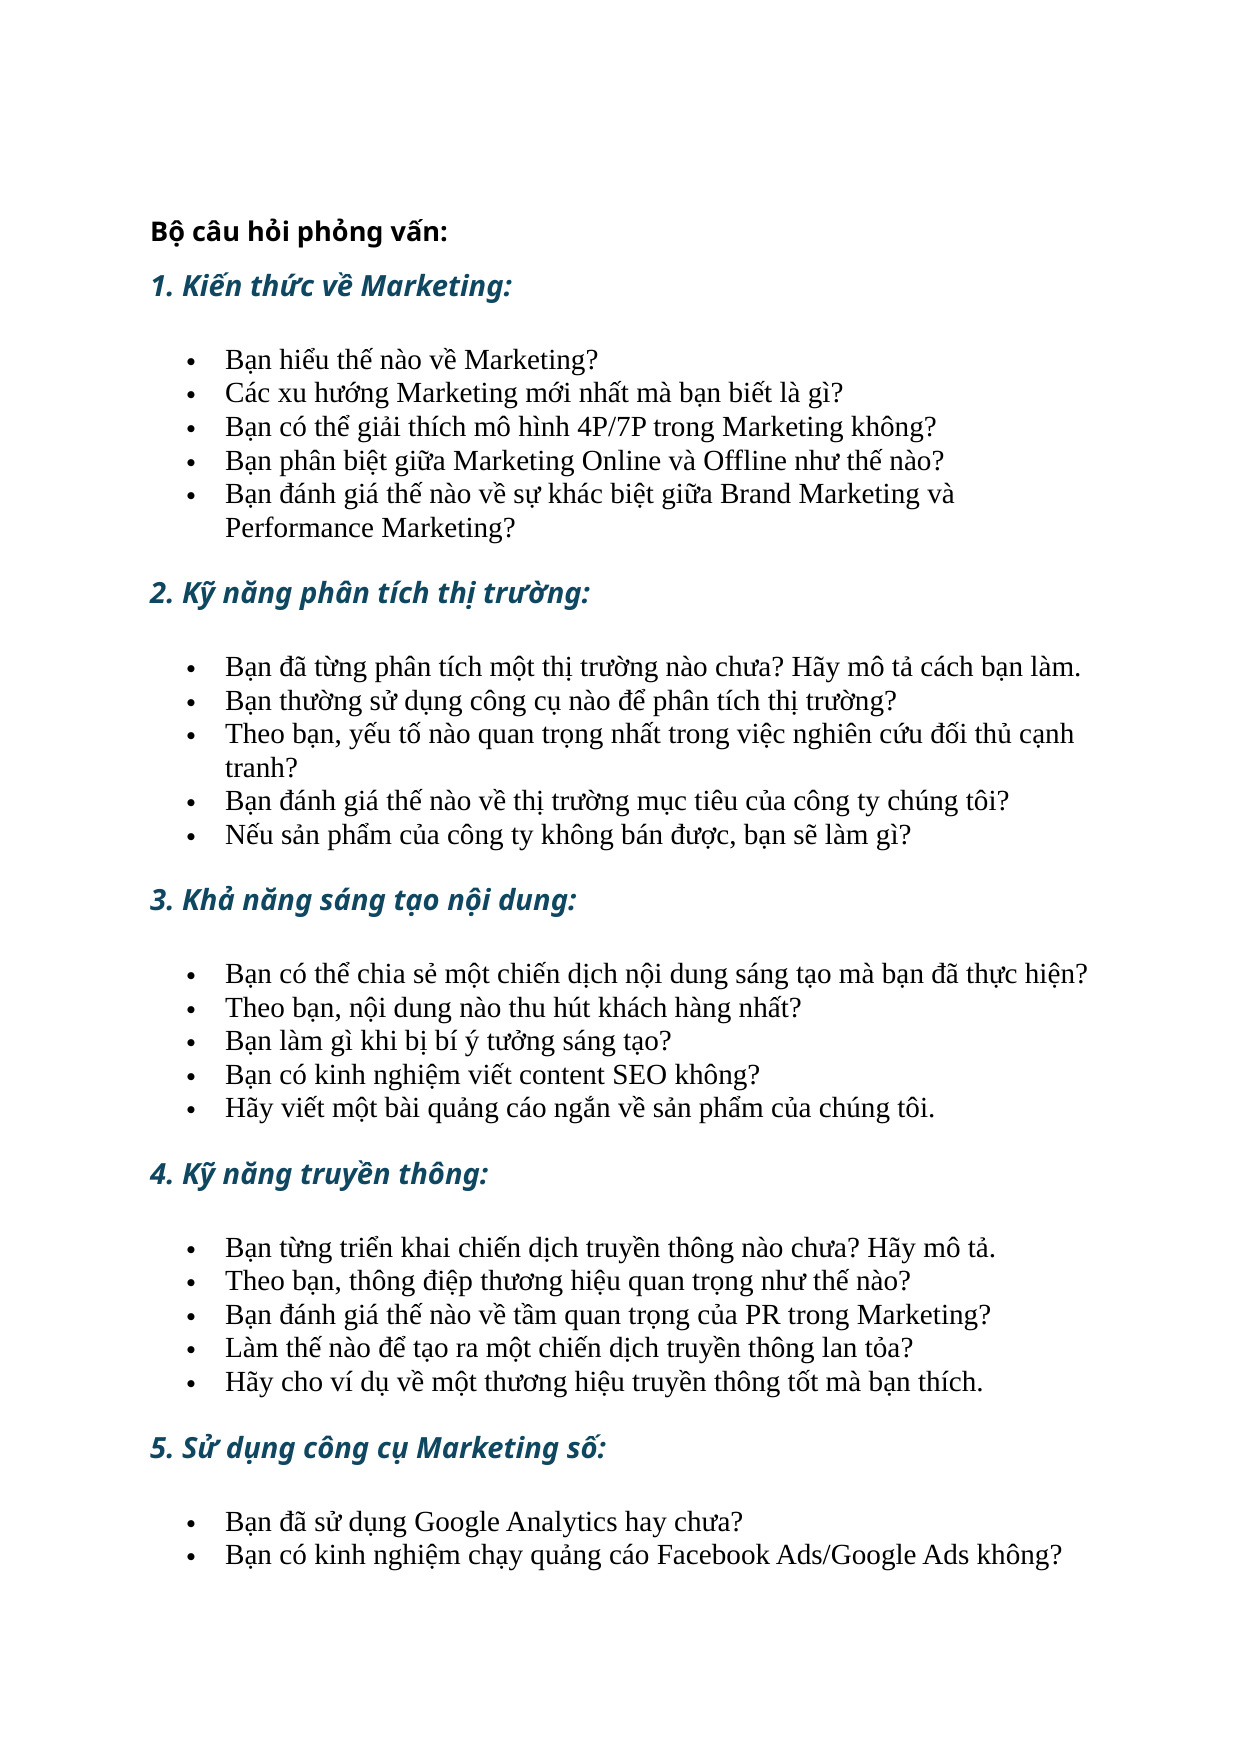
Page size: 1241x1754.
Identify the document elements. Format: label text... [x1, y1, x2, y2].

subtitle Bộ câu hỏi phỏng vấn: [150, 213, 1090, 249]
list Bạn hiểu thế nào về Marketing? [187, 342, 1090, 376]
list Bạn đánh giá thế nào về tầm quan trọng của PR trong Marketing? [187, 1297, 1090, 1331]
list Theo bạn, nội dung nào thu hút khách hàng nhất? [187, 990, 1090, 1023]
list Các xu hướng Marketing mới nhất mà bạn biết là gì? [187, 376, 1090, 409]
list Bạn từng triển khai chiến dịch truyền thông nào chưa? Hãy mô tả. [187, 1230, 1090, 1263]
subtitle 5. Sử dụng công cụ Marketing số: [150, 1427, 1090, 1467]
list Làm thế nào để tạo ra một chiến dịch truyền thông lan tỏa? [187, 1331, 1090, 1364]
subtitle 4. Kỹ năng truyền thông: [150, 1153, 1090, 1193]
list Bạn đã sử dụng Google Analytics hay chưa? [187, 1504, 1090, 1537]
list Bạn phân biệt giữa Marketing Online và Offline như thế nào? [187, 443, 1090, 476]
list Bạn thường sử dụng công cụ nào để phân tích thị trường? [187, 683, 1090, 716]
list Bạn có thể chia sẻ một chiến dịch nội dung sáng tạo mà bạn đã thực hiện? [187, 956, 1090, 990]
list Nếu sản phẩm của công ty không bán được, bạn sẽ làm gì? [187, 817, 1090, 850]
list Hãy viết một bài quảng cáo ngắn về sản phẩm của chúng tôi. [187, 1091, 1090, 1124]
subtitle 3. Khả năng sáng tạo nội dung: [150, 879, 1090, 919]
list Bạn đánh giá thế nào về sự khác biệt giữa Brand Marketing và Performance Marketing? [187, 476, 1090, 543]
list Bạn có kinh nghiệm viết content SEO không? [187, 1057, 1090, 1091]
list Bạn có thể giải thích mô hình 4P/7P trong Marketing không? [187, 409, 1090, 443]
subtitle 2. Kỹ năng phân tích thị trường: [150, 572, 1090, 612]
list Bạn có kinh nghiệm chạy quảng cáo Facebook Ads/Google Ads không? [187, 1537, 1090, 1571]
list Bạn làm gì khi bị bí ý tưởng sáng tạo? [187, 1023, 1090, 1057]
list Theo bạn, yếu tố nào quan trọng nhất trong việc nghiên cứu đối thủ cạnh tranh? [187, 716, 1090, 783]
list Bạn đã từng phân tích một thị trường nào chưa? Hãy mô tả cách bạn làm. [187, 649, 1090, 683]
list Hãy cho ví dụ về một thương hiệu truyền thông tốt mà bạn thích. [187, 1364, 1090, 1398]
list Theo bạn, thông điệp thương hiệu quan trọng như thế nào? [187, 1263, 1090, 1297]
subtitle 1. Kiến thức về Marketing: [150, 265, 1090, 305]
list Bạn đánh giá thế nào về thị trường mục tiêu của công ty chúng tôi? [187, 783, 1090, 817]
